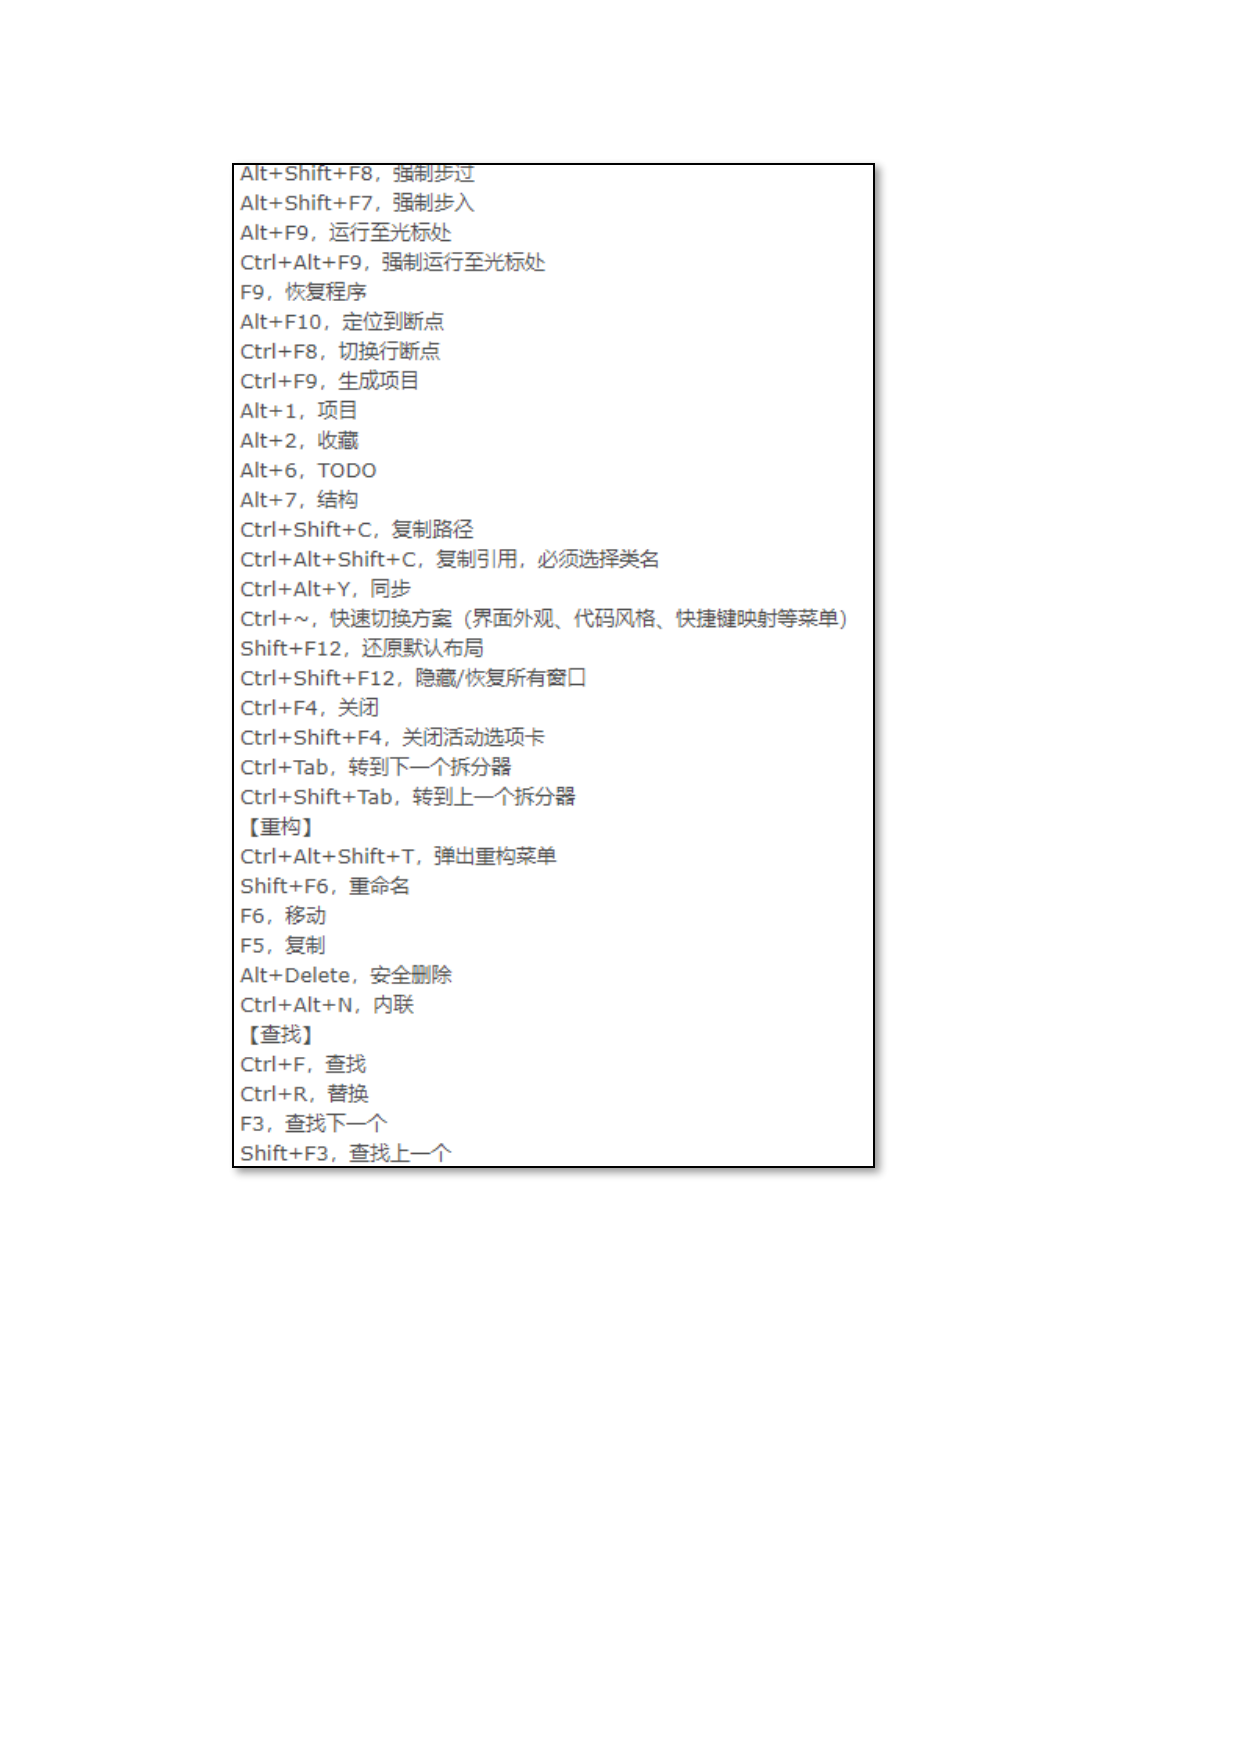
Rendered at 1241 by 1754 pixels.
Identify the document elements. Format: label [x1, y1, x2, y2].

picture [234, 165, 873, 1166]
